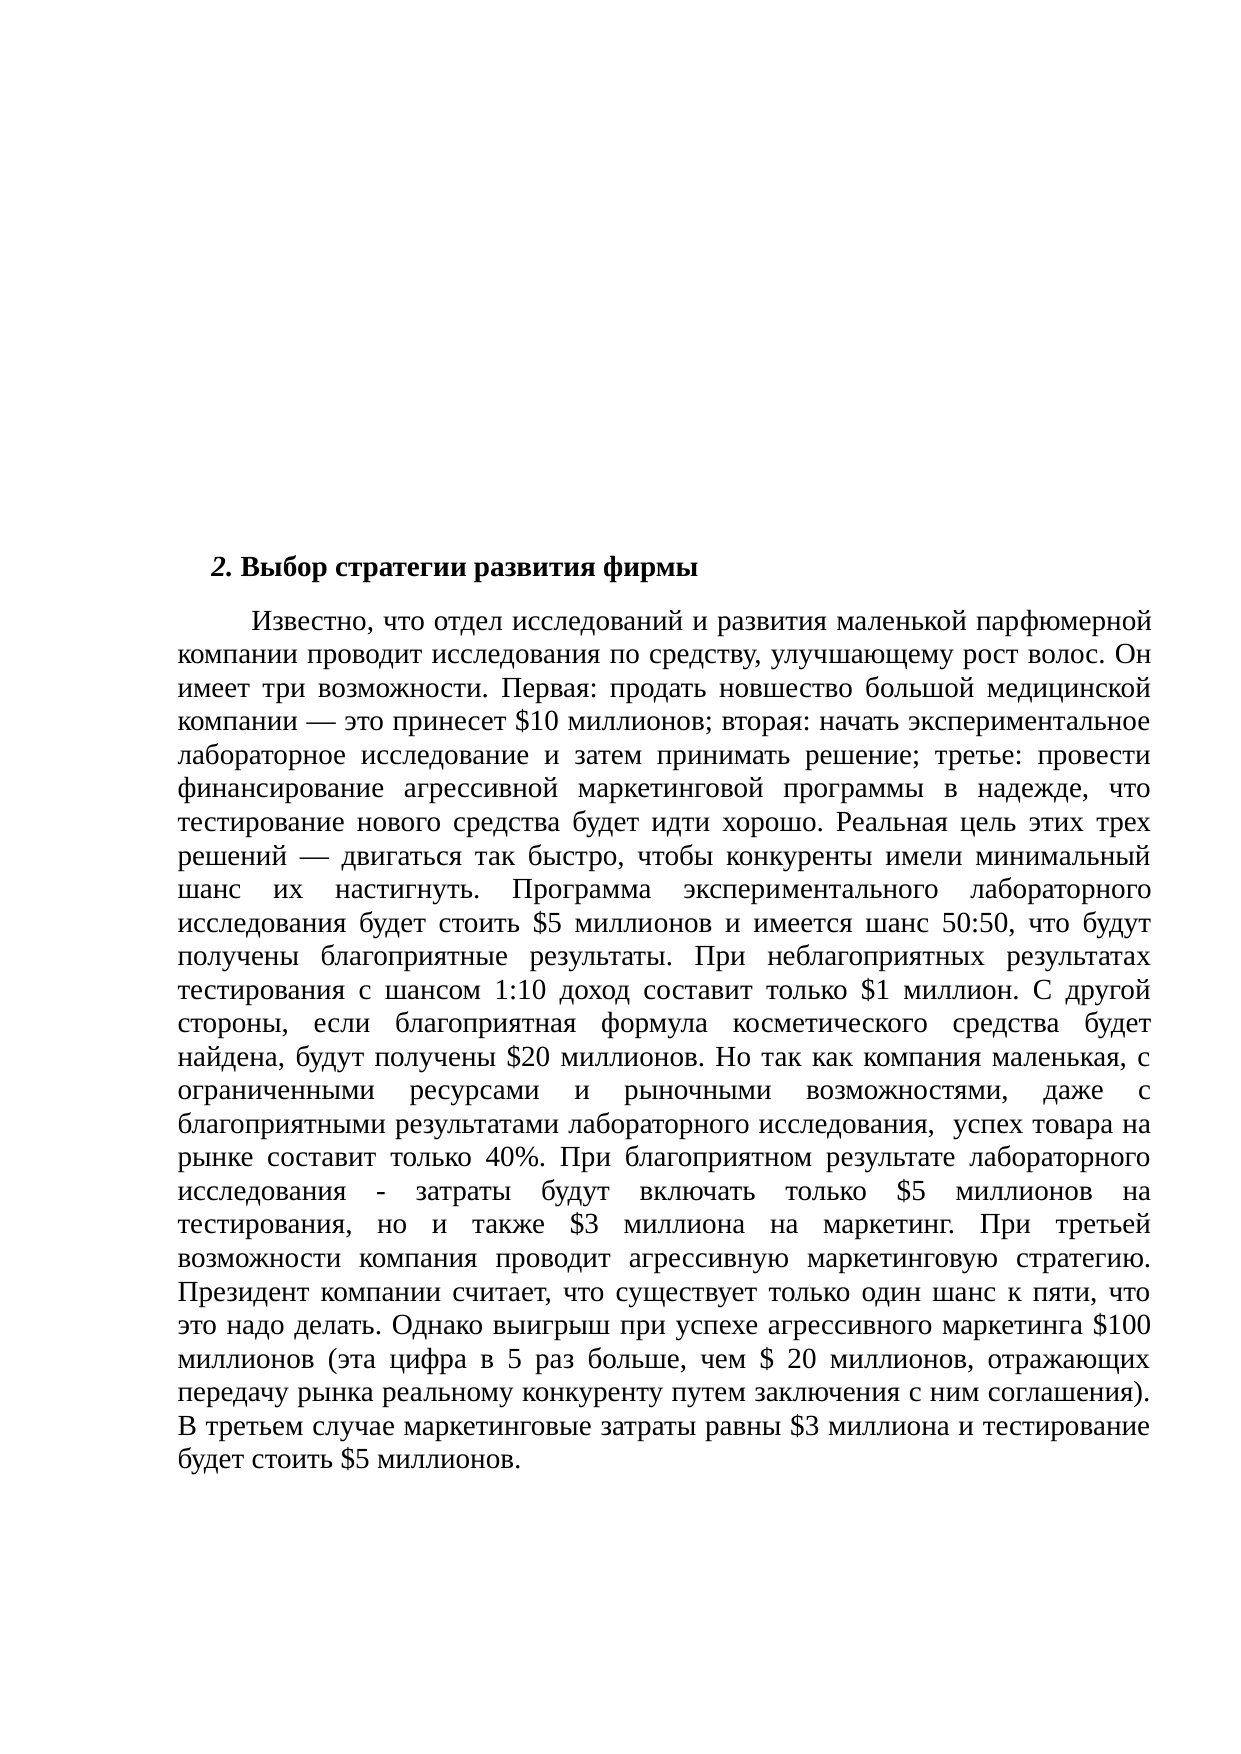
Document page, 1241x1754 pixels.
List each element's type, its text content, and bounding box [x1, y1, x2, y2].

text Известно, что отдел исследований и развития маленькой парфюмерной компании проводит исследования по средству, улучшающему рост волос. Он имеет три возможности. Первая: продать новшество большой медицинской компании — это принесет $10 миллионов; вторая: начать экспериментальное лабораторное исследование и затем принимать решение; третье: провести финансирование агрессивной маркетинговой программы в надежде, что тестирование нового средства будет идти хорошо. Реальная цель этих трех решений — двигаться так быстро, чтобы конкуренты имели минимальный шанс их настигнуть. Программа экспериментального лабораторного исследования будет стоить $5 миллионов и имеется шанс 50:50, что будут получены благоприятные результаты. При неблагоприятных результатах тестирования с шансом 1:10 доход составит только $1 миллион. С другой стороны, если благоприятная формула косметического средства будет найдена, будут получены $20 миллионов. Но так как компания маленькая, с ограниченными ресурсами и рыночными возможностями, даже с благоприятными результатами лабораторного исследования, успех товара на рынке составит только 40%. При благоприятном результате лабораторного исследования - затраты будут включать только $5 миллионов на тестирования, но и также $3 миллиона на маркетинг. При третьей возможности компания проводит агрессивную маркетинговую стратегию. Президент компании считает, что существует только один шанс к пяти, что это надо делать. Однако выигрыш при успехе агрессивного маркетинга $100 миллионов (эта цифра в 5 раз больше, чем $ 20 миллионов, отражающих передачу рынка реальному конкуренту путем заключения с ним соглашения). В третьем случае маркетинговые затраты равны $3 миллиона и тестирование будет стоить $5 миллионов. [177, 603, 1152, 1475]
text 2. Выбор стратегии развития фирмы [615, 560, 1152, 581]
text 2. Выбор стратегии развития фирмы [177, 560, 611, 581]
